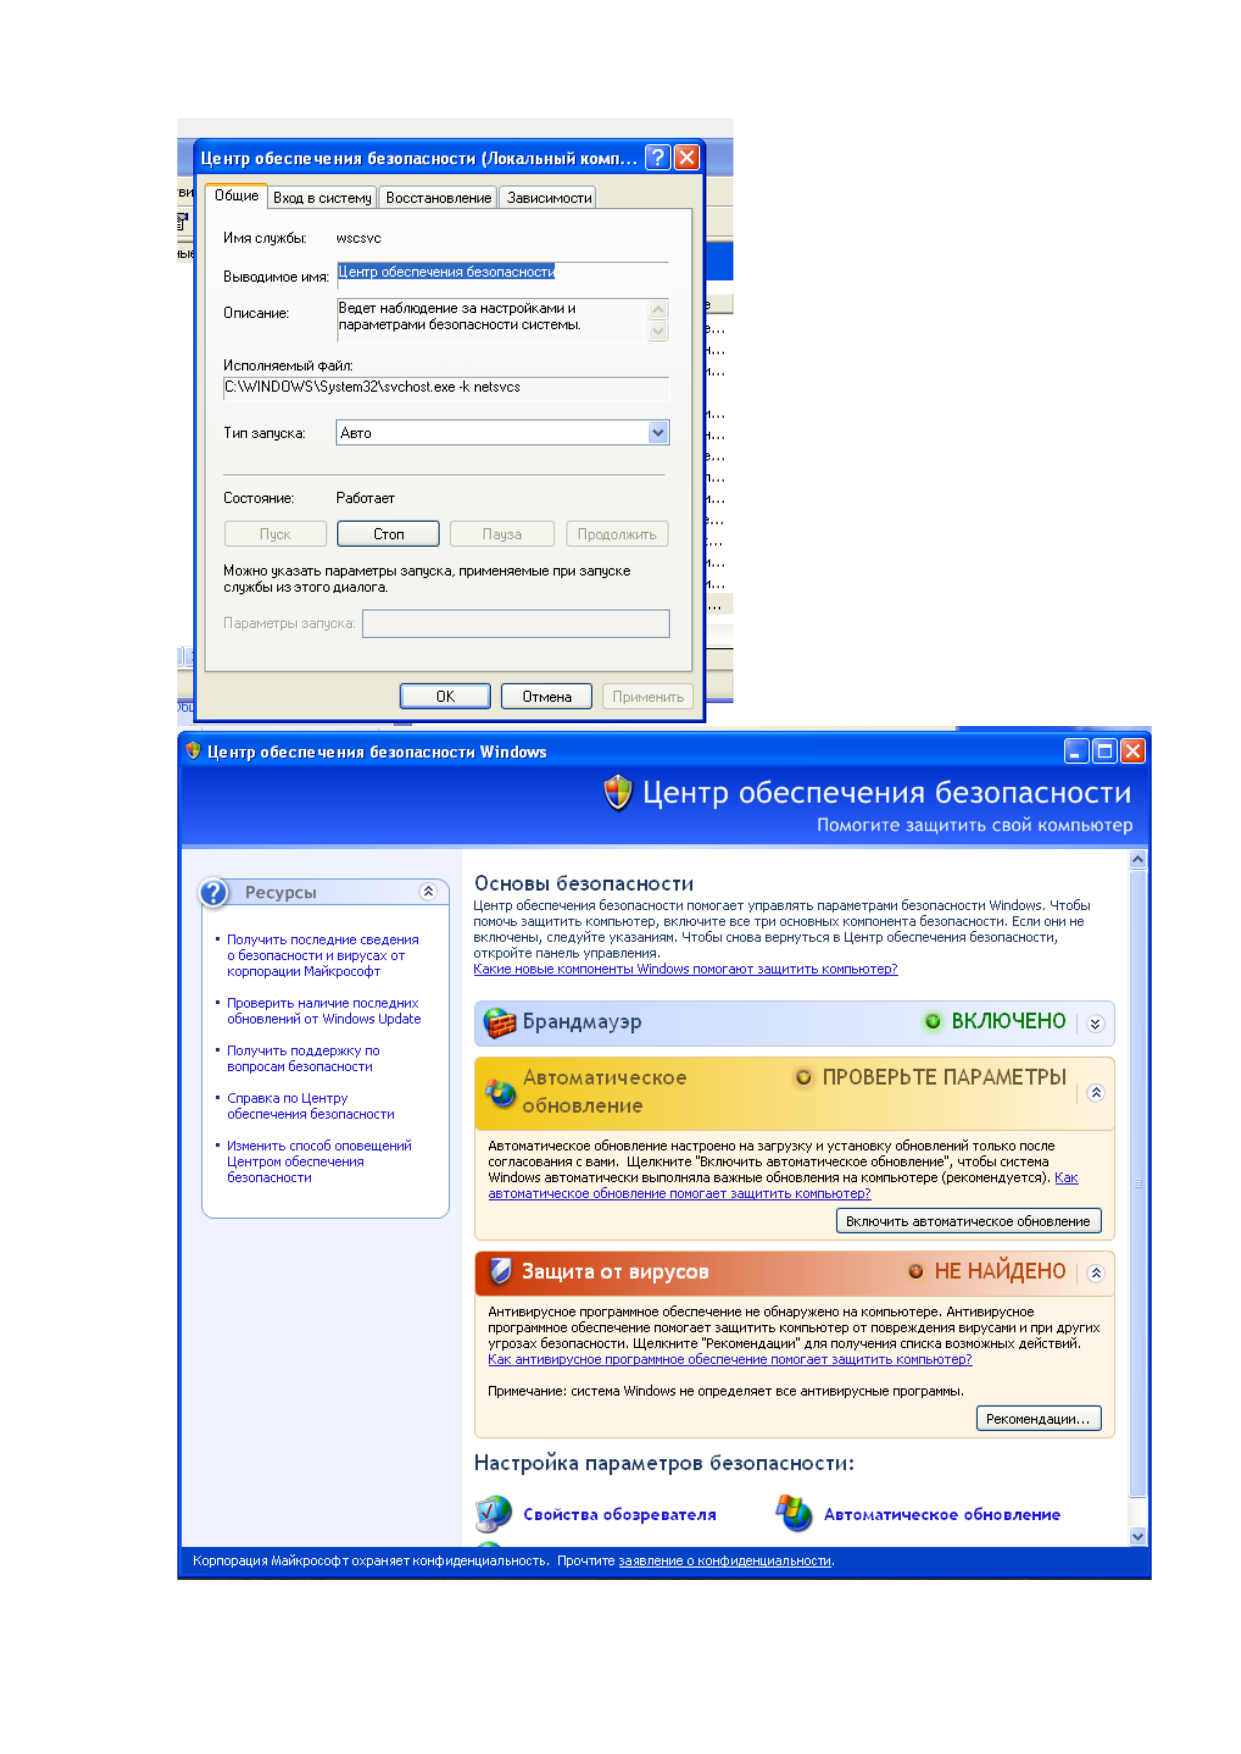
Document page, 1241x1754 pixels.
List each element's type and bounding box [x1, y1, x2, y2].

picture [177, 118, 1152, 1580]
